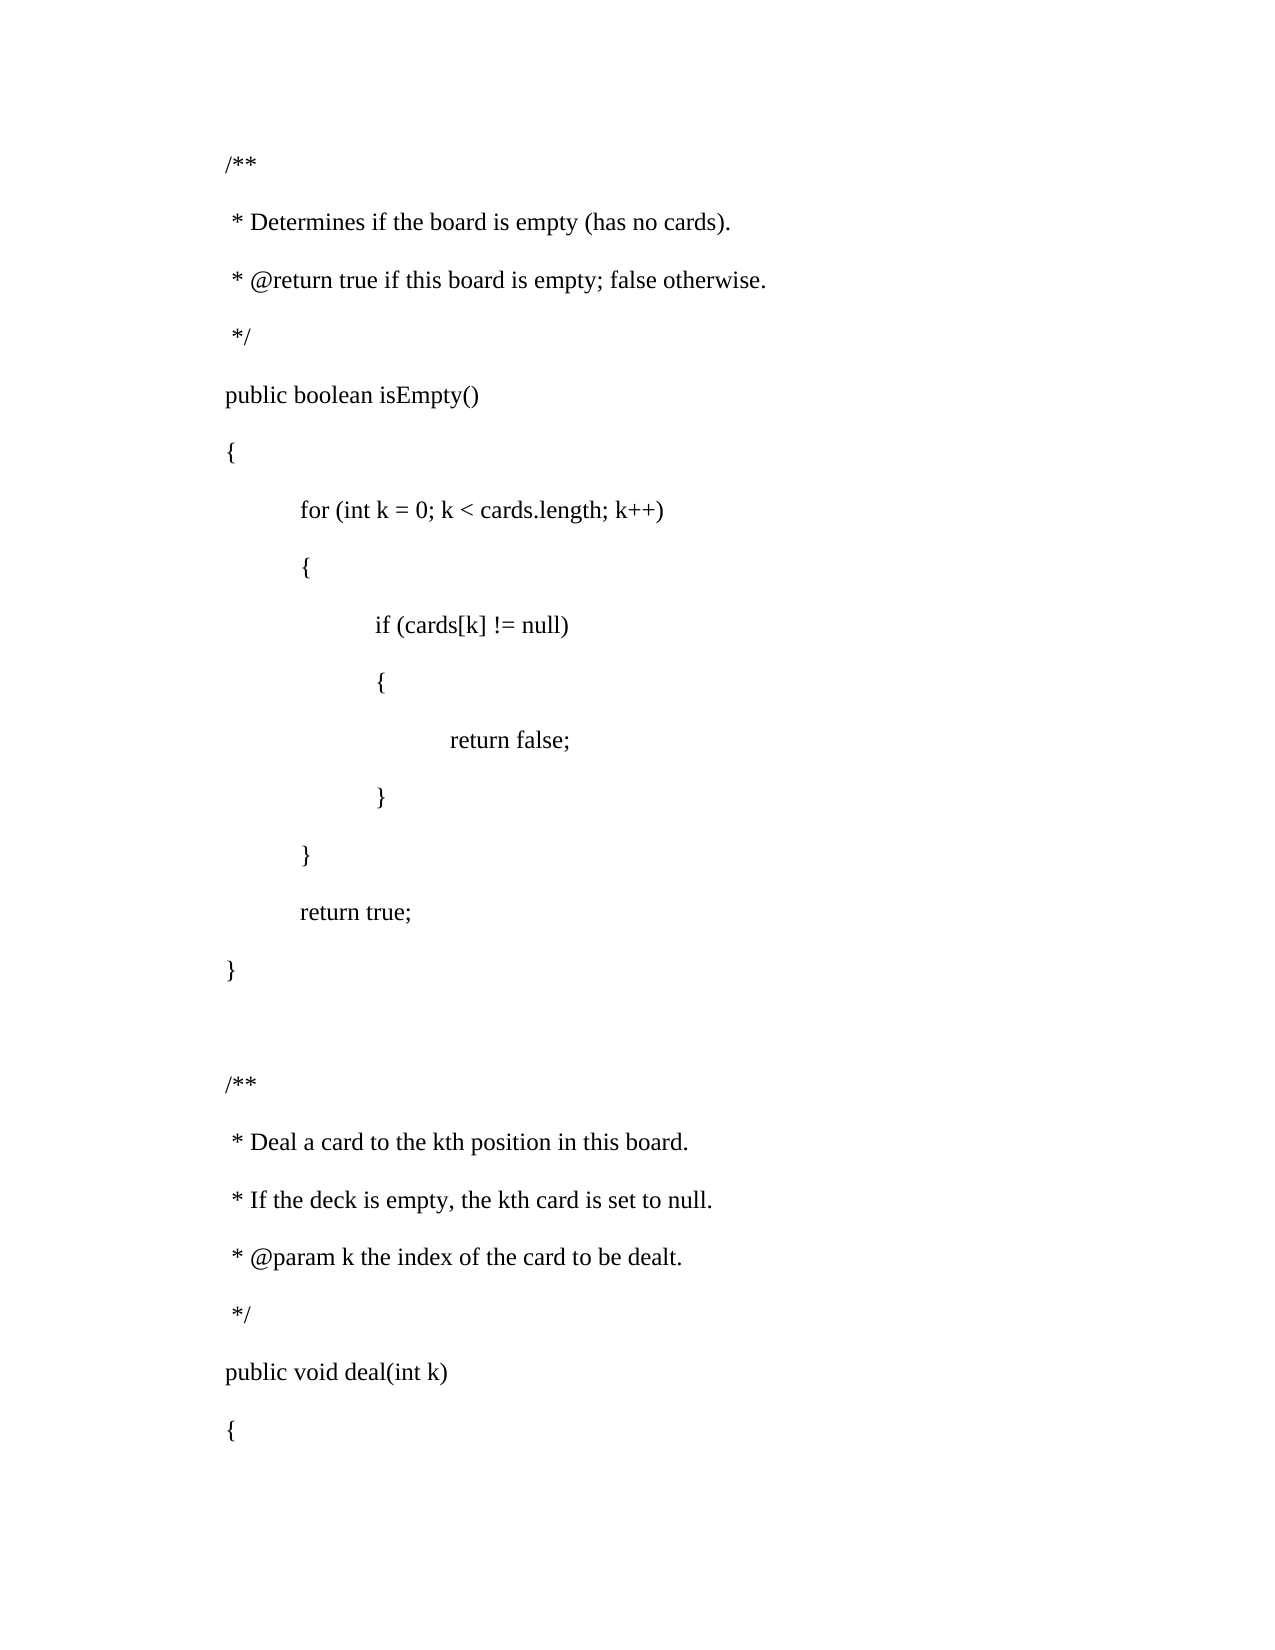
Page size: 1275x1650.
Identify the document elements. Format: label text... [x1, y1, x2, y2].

text return false; [150, 725, 1125, 754]
text { [150, 667, 1125, 696]
text * Deal a card to the kth position in this board. [150, 1127, 1125, 1156]
text for (int k = 0; k < cards.length; k++) [150, 495, 1125, 524]
text } [150, 840, 1125, 869]
text /** [150, 1070, 1125, 1099]
text * @return true if this board is empty; false otherwise. [150, 265, 1125, 294]
text } [150, 782, 1125, 811]
text * If the deck is empty, the kth card is set to null. [150, 1185, 1125, 1214]
text public void deal(int k) [150, 1357, 1125, 1386]
text public boolean isEmpty() [150, 380, 1125, 409]
text { [150, 1415, 1125, 1444]
text /** [150, 150, 1125, 179]
text * @param k the index of the card to be dealt. [150, 1242, 1125, 1271]
text if (cards[k] != null) [150, 610, 1125, 639]
text } [150, 955, 1125, 984]
text return true; [150, 897, 1125, 926]
text */ [150, 1300, 1125, 1329]
text */ [150, 322, 1125, 351]
text { [150, 552, 1125, 581]
text { [150, 437, 1125, 466]
text * Determines if the board is empty (has no cards). [150, 207, 1125, 236]
